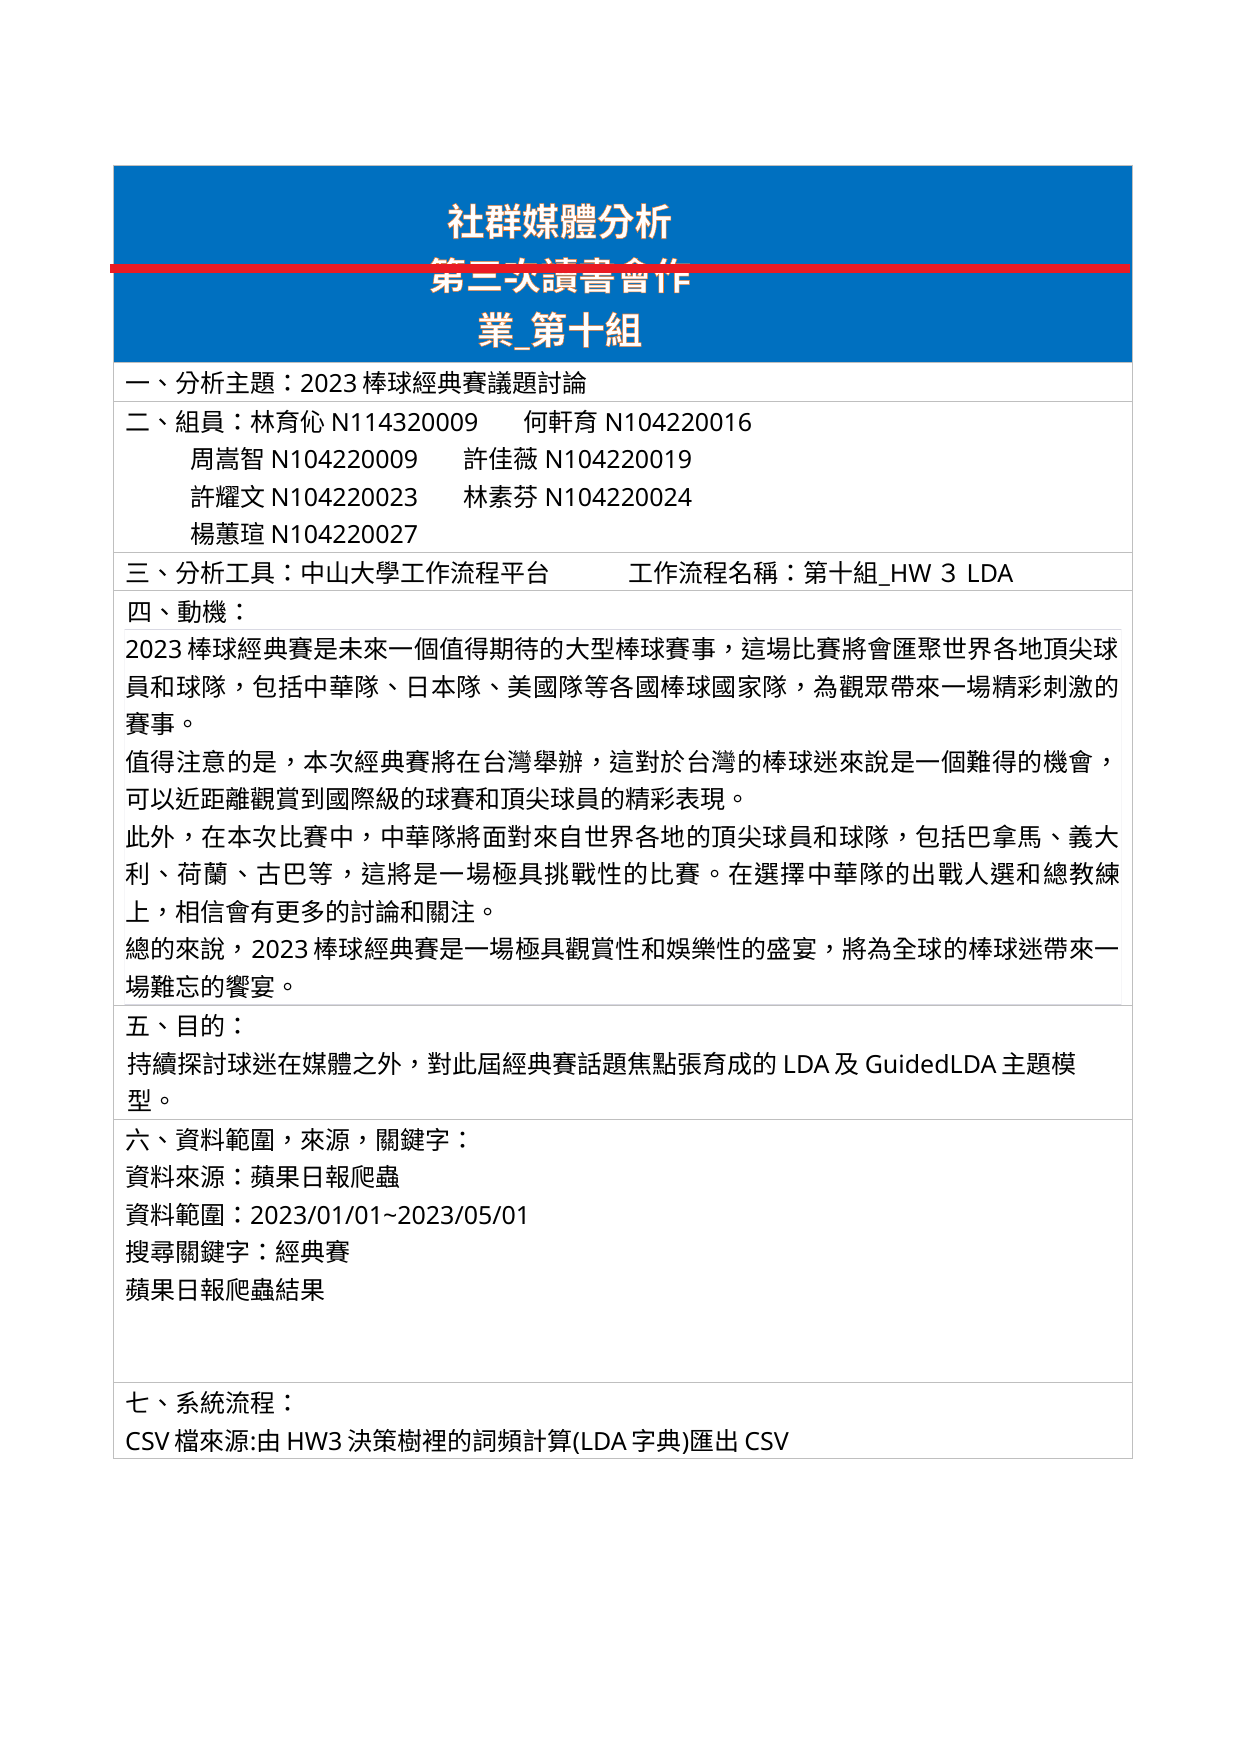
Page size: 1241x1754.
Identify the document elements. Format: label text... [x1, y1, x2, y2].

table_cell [114, 1383, 1132, 1458]
picture [110, 264, 1130, 273]
table_cell 一、分析主題：2023棒球經典賽議題討論 [114, 363, 1132, 401]
table_cell 二、組員：林育伈 N114320009 何軒育 N104220016 周嵩智 N104220009 許佳薇 N104220019 許耀文 N104220023 林素芬 N104220024 楊蕙瑄 N104220027 [114, 402, 1132, 552]
table_cell 三、分析工具：中山大學工作流程平台 工作流程名稱：第十組_HW３LDA [114, 553, 1132, 590]
table_cell 五、目的： 持續探討球迷在媒體之外，對此屆經典賽話題焦點張育成的LDA及GuidedLDA主題模型。 [114, 1006, 1132, 1118]
table_cell 四、動機： 2023棒球經典賽是未來一個值得期待的大型棒球賽事，這場比賽將會匯聚世界各地頂尖球員和球隊，包括中華隊、日本隊、美國隊等各國棒球國家隊，為觀眾帶來一場精彩刺激的賽事。 值得注意的是，本次經典賽將在台灣舉辦，這對於台灣的棒球迷來說是一個難得的機會，可以近距離觀賞到國際級的球賽和頂尖球員的精彩表現。 此外，在本次比賽中，中華隊將面對來自世界各地的頂尖球員和球隊，包括巴拿馬、義大利、荷蘭、古巴等，這將是一場極具挑戰性的比賽。在選擇中華隊的出戰人選和總教練上，相信會有更多的討論和關注。 總的來說，2023棒球經典賽是一場極具觀賞性和娛樂性的盛宴，將為全球的棒球迷帶來一場難忘的饗宴。 [114, 591, 1132, 1005]
table_header [114, 166, 1132, 362]
table_cell 六、資料範圍，來源，關鍵字： 資料來源：蘋果日報爬蟲 資料範圍：2023/01/01~2023/05/01 搜尋關鍵字：經典賽 蘋果日報爬蟲結果 [114, 1120, 1132, 1382]
